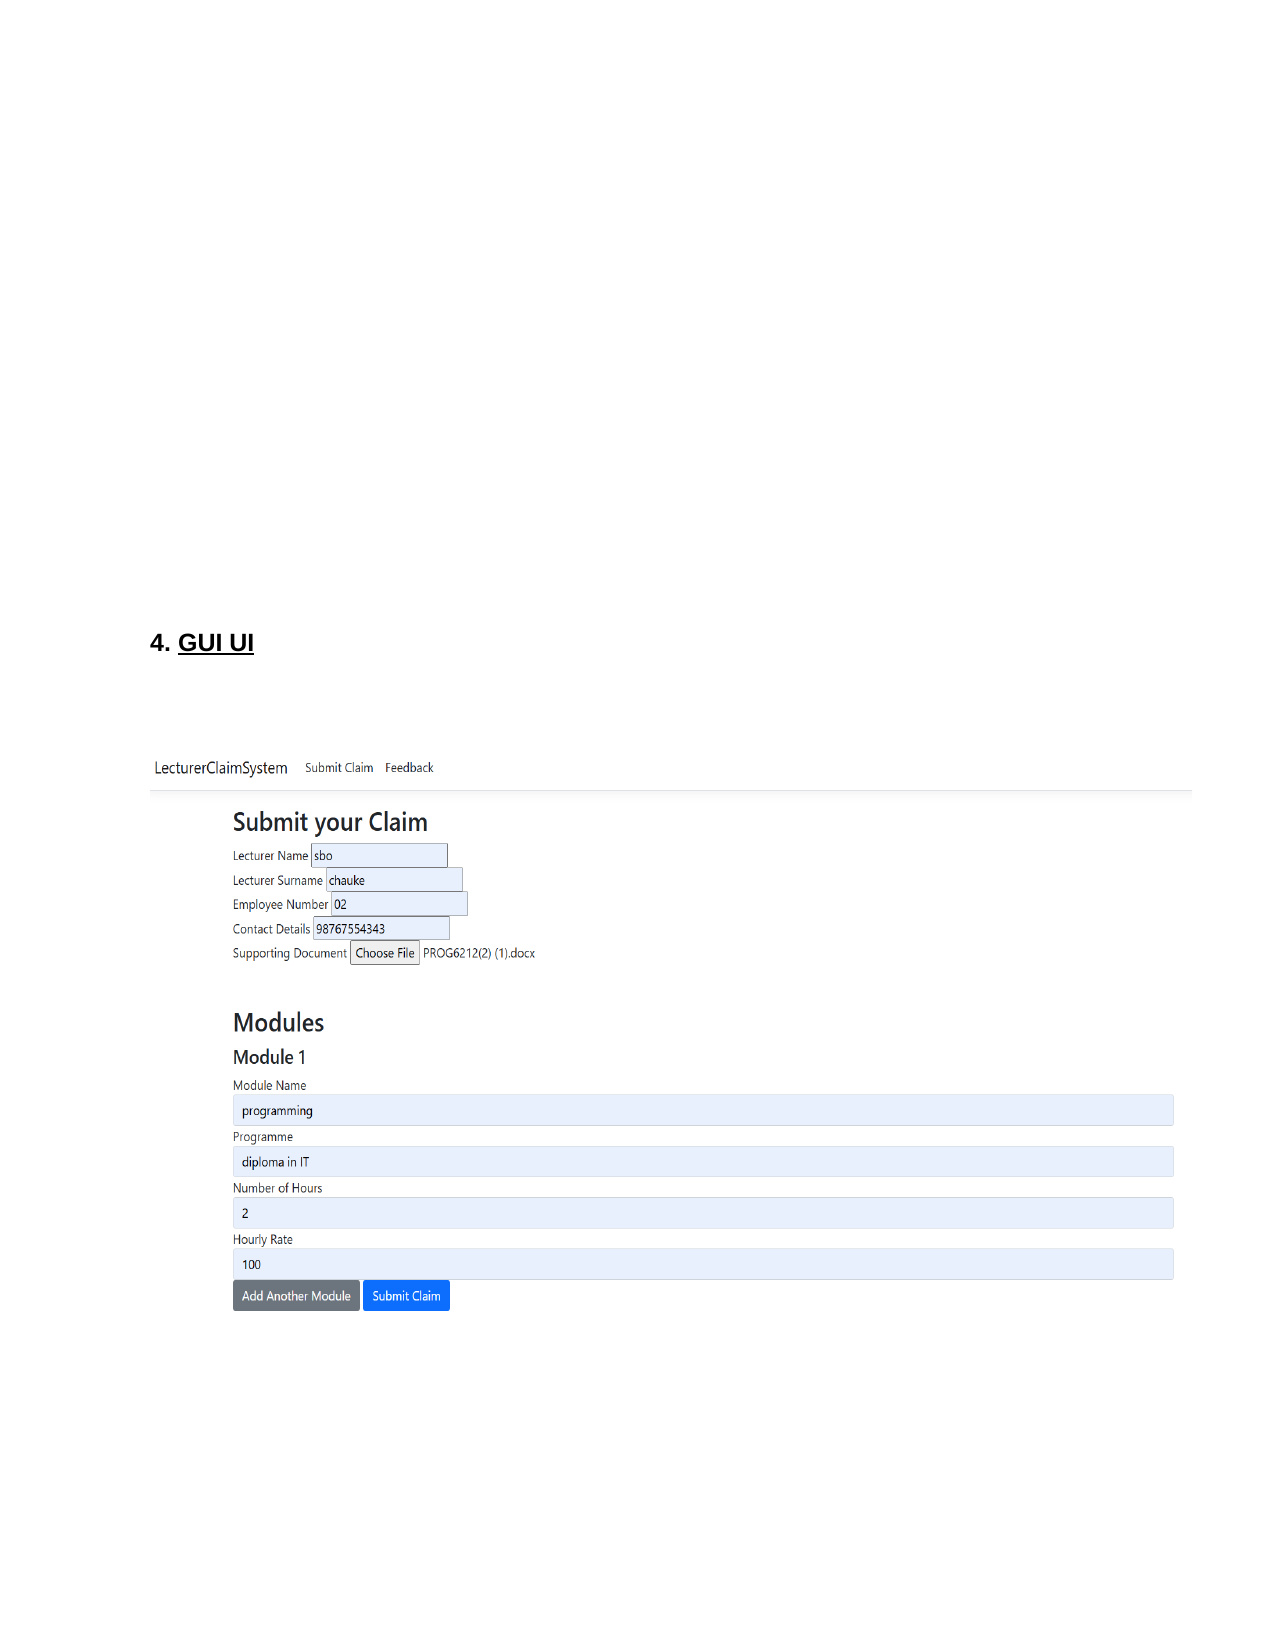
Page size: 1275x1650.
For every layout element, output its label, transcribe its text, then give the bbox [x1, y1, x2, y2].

picture [150, 747, 1193, 1331]
text 4. GUI UI [150, 628, 1125, 657]
